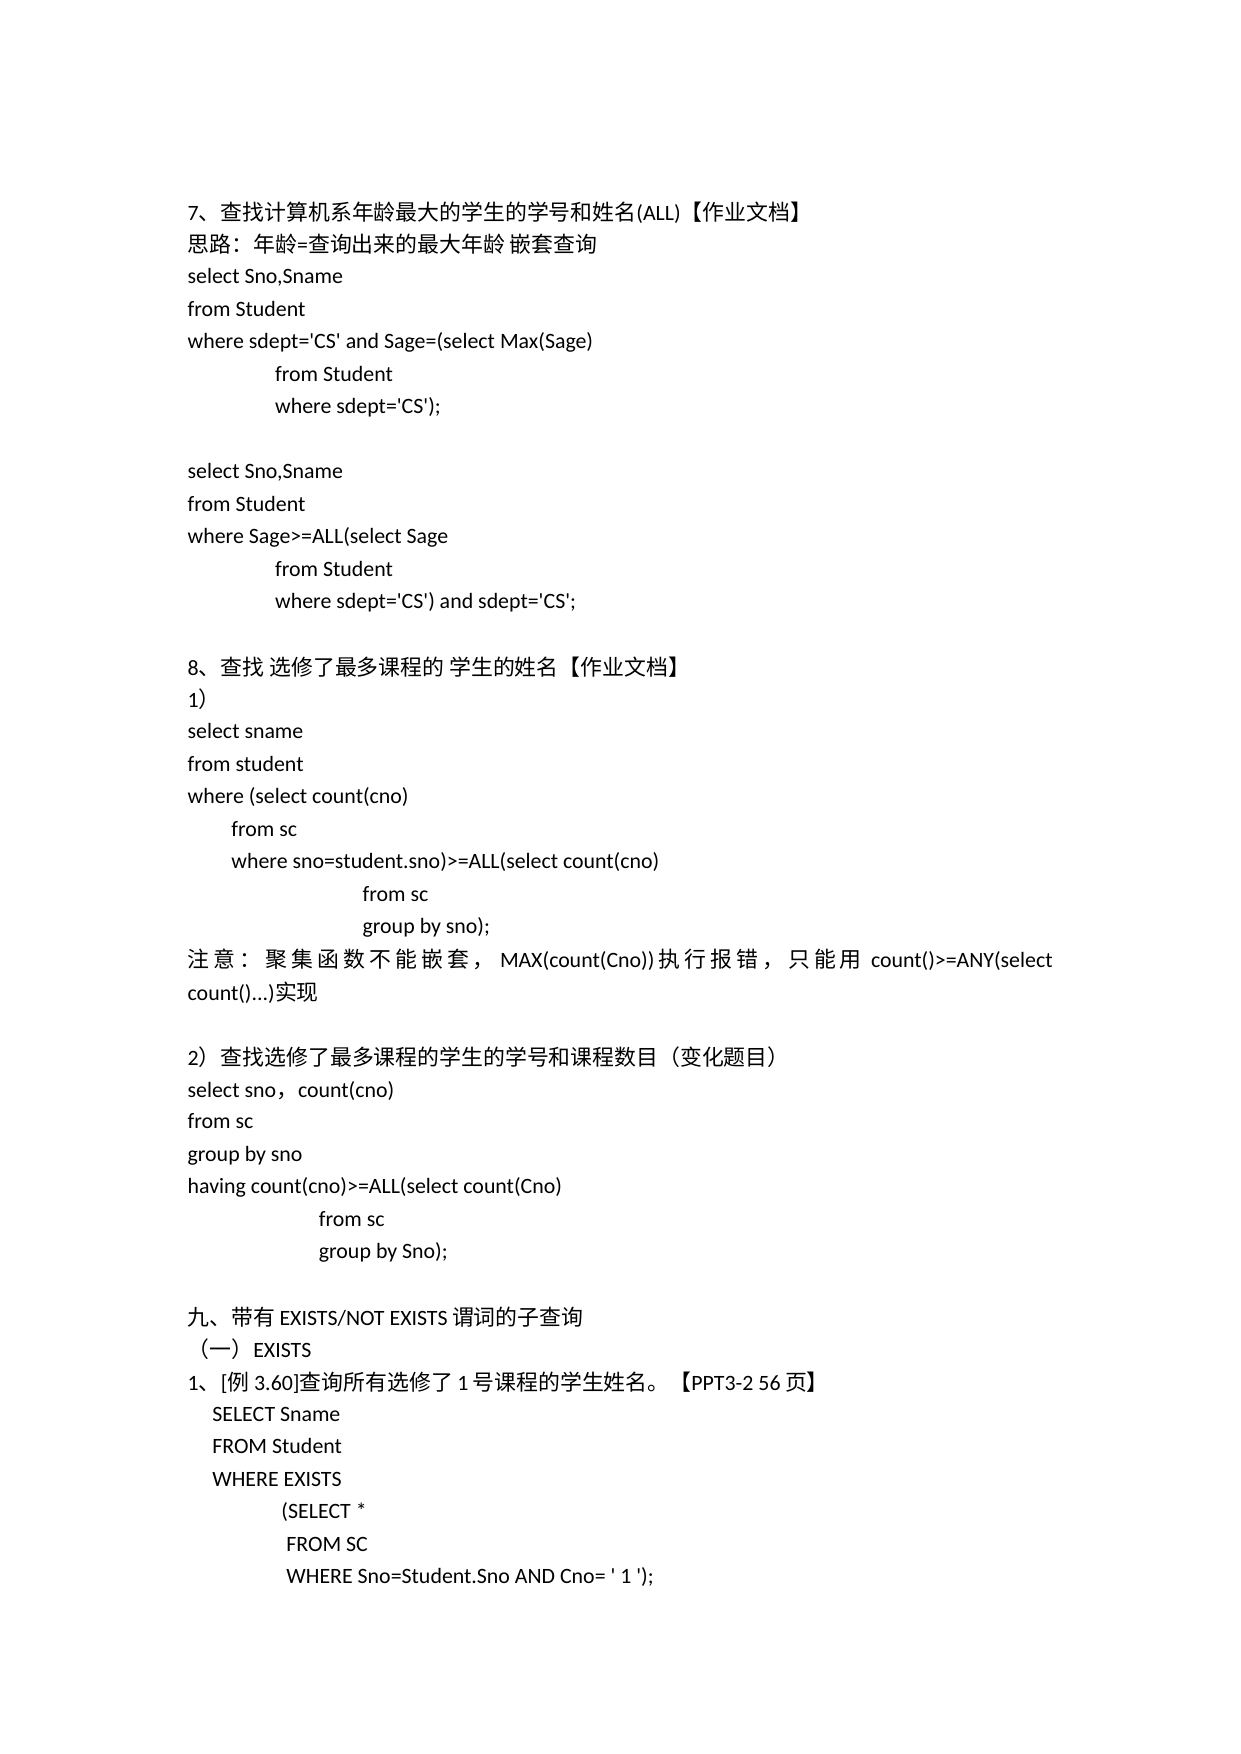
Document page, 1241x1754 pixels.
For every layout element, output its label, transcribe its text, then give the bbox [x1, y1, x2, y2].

text (SELECT * [187, 1494, 1053, 1527]
text WHERE Sno=Student.Sno AND Cno= ' 1 '); [187, 1559, 1053, 1592]
text 1、[例 3.60]查询所有选修了1号课程的学生姓名。【PPT3-2 56页】 [187, 1364, 1053, 1397]
text 7、查找计算机系年龄最大的学生的学号和姓名(ALL)【作业文档】 [187, 194, 1053, 227]
text select Sno,Sname [187, 454, 1053, 487]
text where sdept='CS') and sdept='CS'; [187, 584, 1053, 617]
text from Student [187, 292, 1053, 324]
text group by sno [187, 1137, 1053, 1169]
text from Student [187, 487, 1053, 519]
text FROM SC [187, 1527, 1053, 1559]
text where sdept='CS' and Sage=(select Max(Sage) [187, 324, 1053, 357]
text WHERE EXISTS [187, 1462, 1053, 1494]
text group by Sno); [187, 1234, 1053, 1267]
text from sc [187, 877, 1053, 909]
text from Student [187, 357, 1053, 389]
text having count(cno)>=ALL(select count(Cno) [187, 1169, 1053, 1202]
text from Student [187, 552, 1053, 584]
text 九、带有EXISTS/NOT EXISTS谓词的子查询 [187, 1299, 1053, 1332]
text 2）查找选修了最多课程的学生的学号和课程数目（变化题目） [187, 1039, 1053, 1072]
text where Sage>=ALL(select Sage [187, 519, 1053, 552]
text 8、查找 选修了最多课程的 学生的姓名【作业文档】 [187, 649, 1053, 682]
text where sdept='CS'); [187, 389, 1053, 422]
text 思路：年龄=查询出来的最大年龄 嵌套查询 [187, 227, 1053, 259]
text from sc [187, 1202, 1053, 1234]
text （一）EXISTS [187, 1332, 1053, 1364]
text where sno=student.sno)>=ALL(select count(cno) [187, 844, 1053, 877]
text from sc [187, 812, 1053, 844]
text SELECT Sname [187, 1397, 1053, 1429]
text select Sno,Sname [187, 259, 1053, 292]
text select sno，count(cno) [187, 1072, 1053, 1104]
text group by sno); [187, 909, 1053, 942]
text 1） [187, 682, 1053, 714]
text 注意：聚集函数不能嵌套，MAX(count(Cno))执行报错，只能用count()>=ANY(select count()...)实现 [187, 942, 1053, 1007]
text FROM Student [187, 1429, 1053, 1462]
text select sname [187, 714, 1053, 747]
text where (select count(cno) [187, 779, 1053, 812]
text from student [187, 747, 1053, 779]
text from sc [187, 1104, 1053, 1137]
